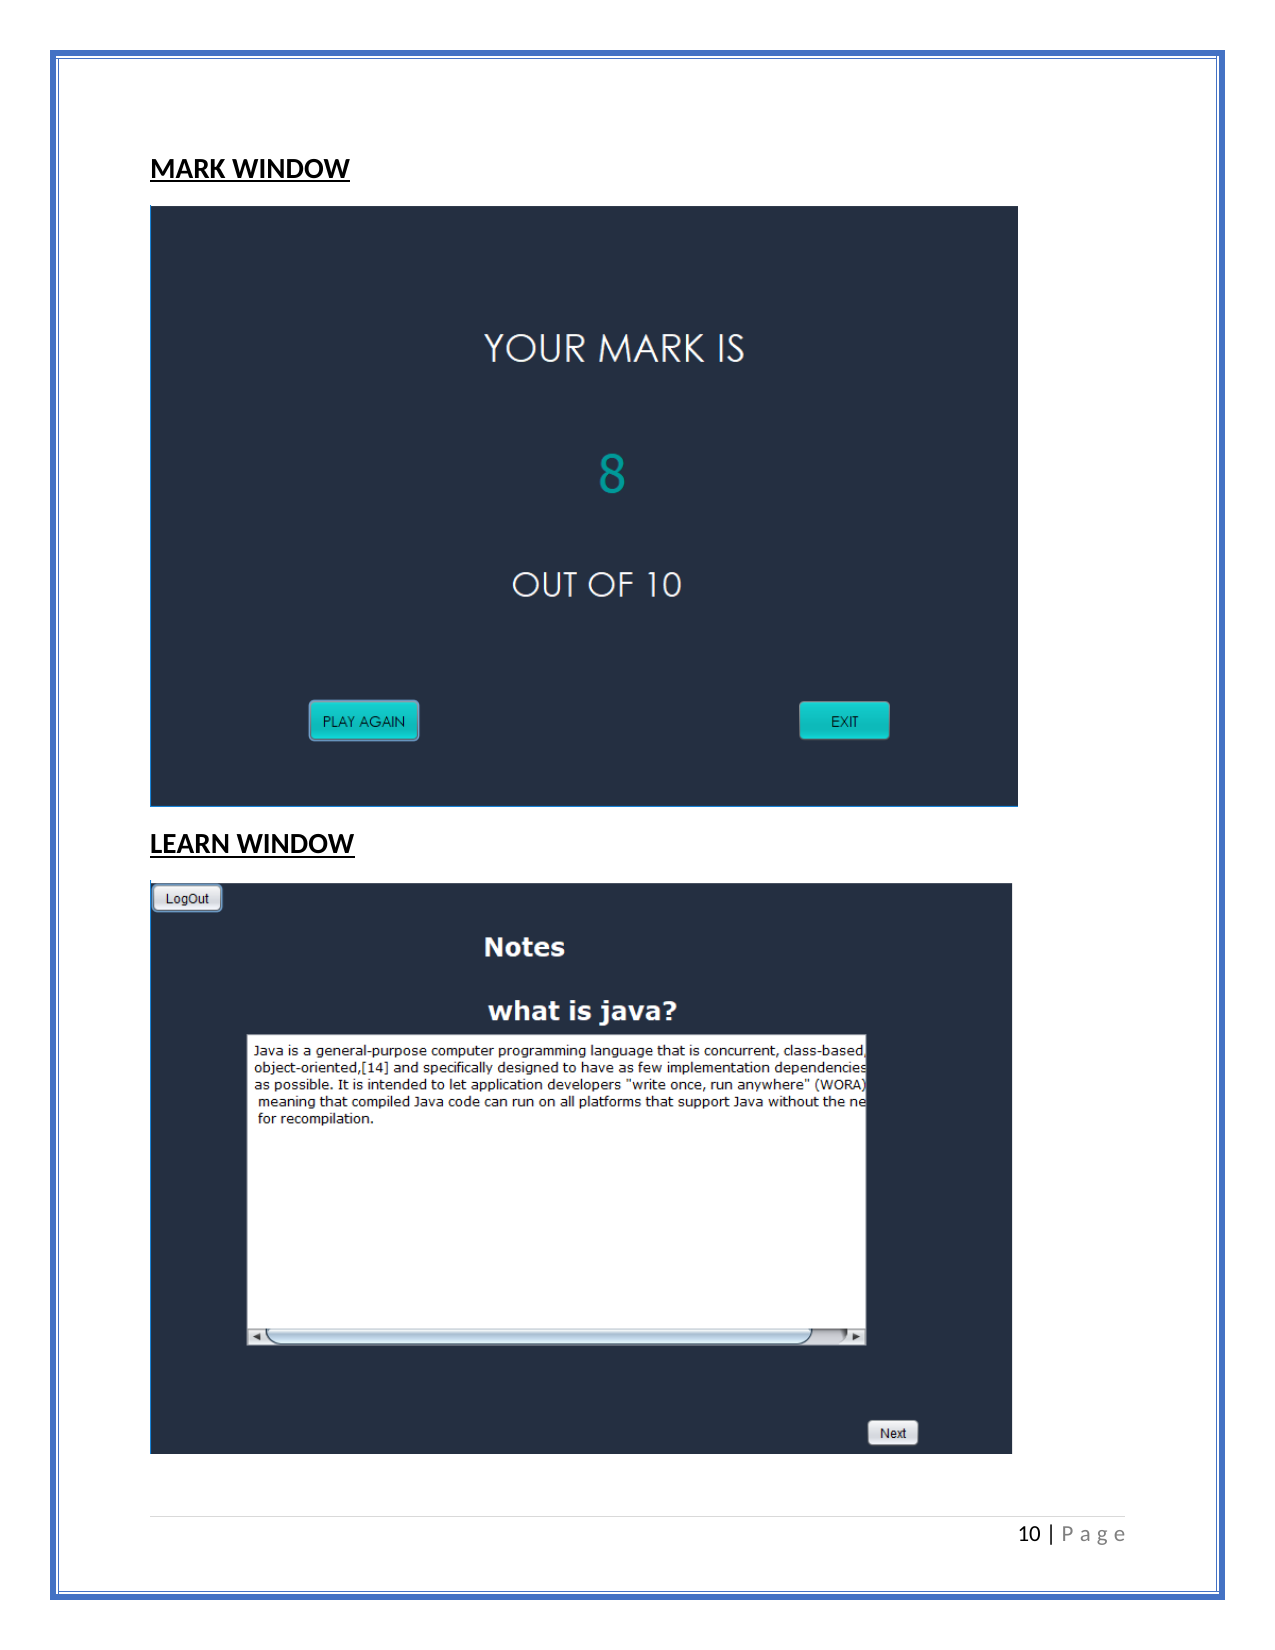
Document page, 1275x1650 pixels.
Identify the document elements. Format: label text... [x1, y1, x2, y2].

text LEARN WINDOW [150, 826, 1125, 861]
picture [150, 205, 1018, 807]
picture [150, 880, 1013, 1454]
text MARK WINDOW [150, 150, 1125, 186]
